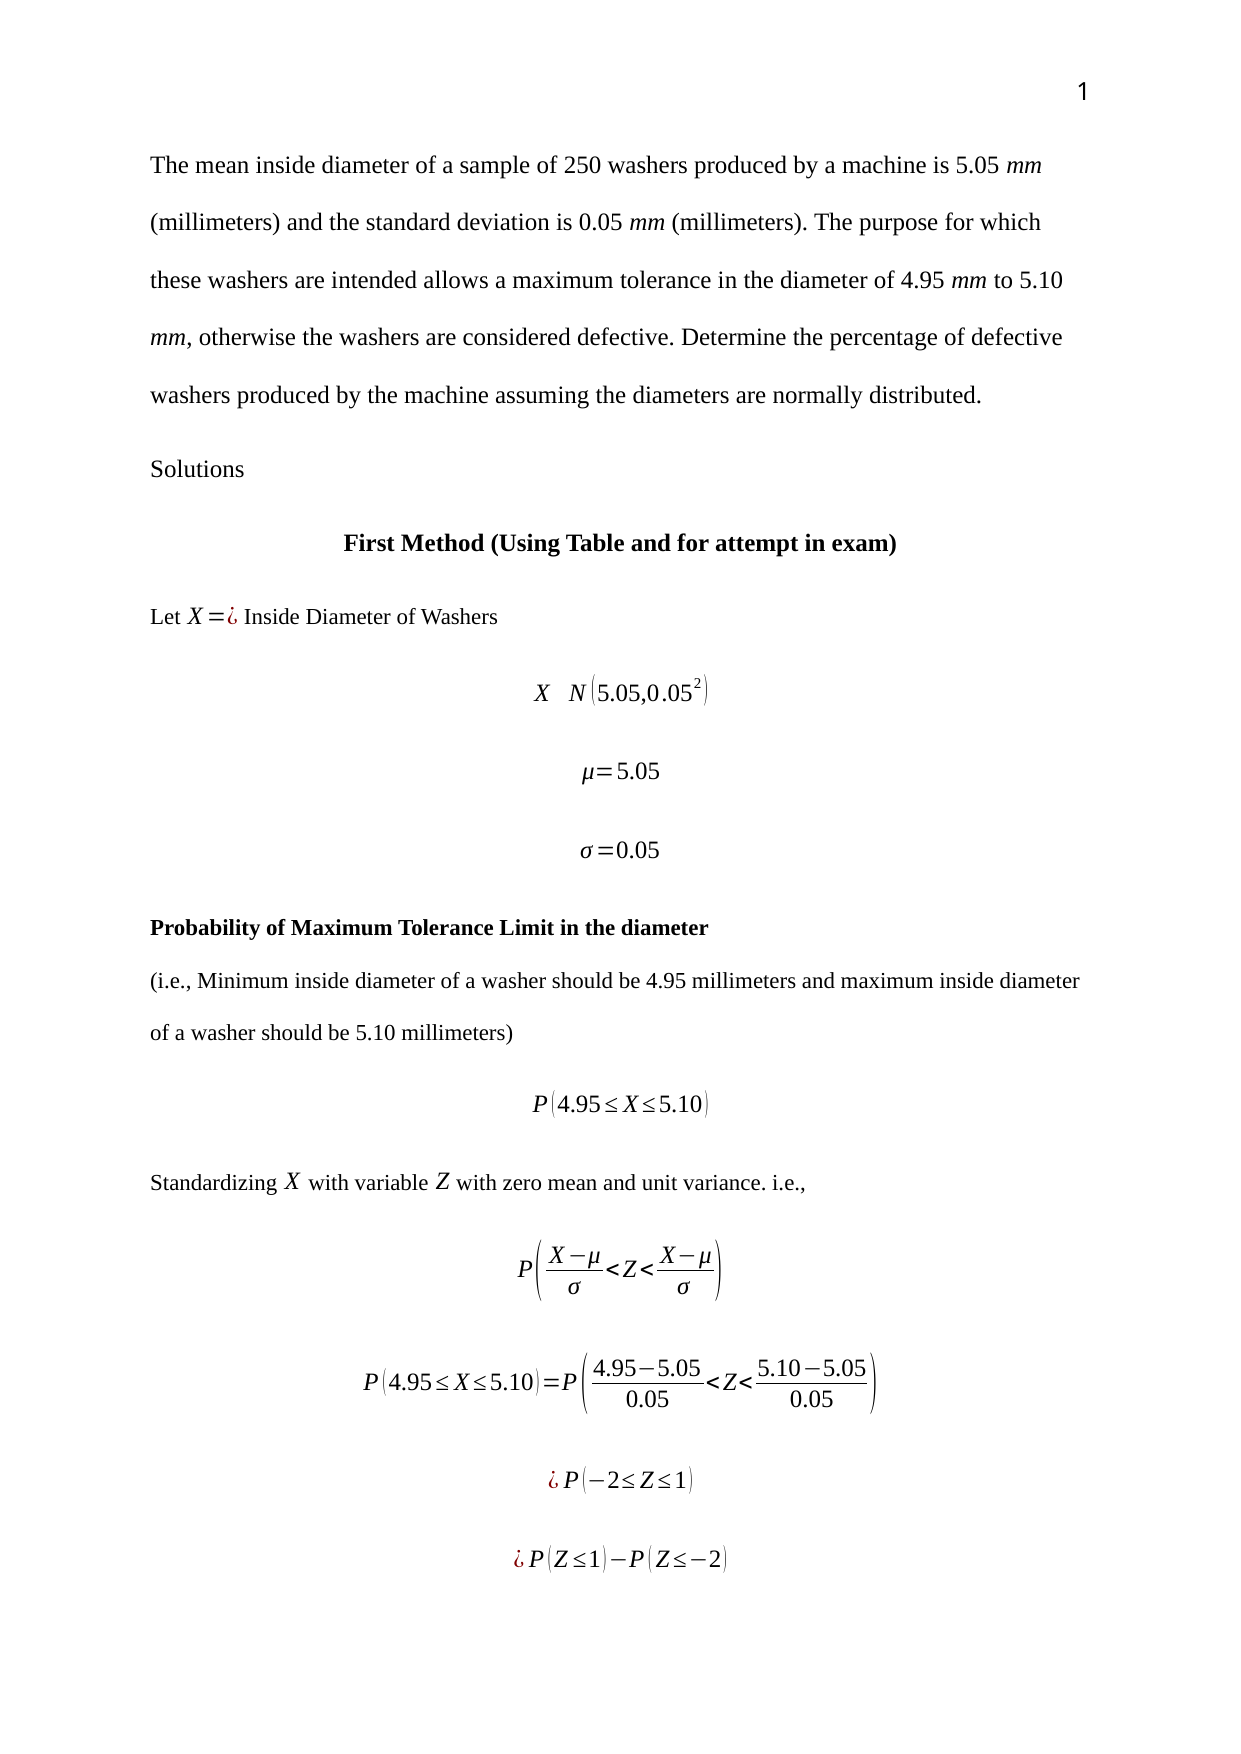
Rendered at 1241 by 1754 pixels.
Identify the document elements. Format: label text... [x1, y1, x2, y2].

text Let Inside Diameter of Washers [150, 602, 1090, 630]
text The mean inside diameter of a sample of 250 washers produced by a machine is 5.05 mm (millimeters) and the standard deviation is 0.05 mm (millimeters). The purpose for which these washers are intended allows a maximum tolerance in the diameter of 4.95 mm to 5.10 mm, otherwise the washers are considered defective. Determine the percentage of defective washers produced by the machine assuming the diameters are normally distributed. [150, 150, 1090, 409]
text First Method (Using Table and for attempt in exam) [150, 528, 1090, 557]
text Solutions [150, 454, 1090, 483]
text Probability of Maximum Tolerance Limit in the diameter (i.e., Minimum inside diameter of a washer should be 4.95 millimeters and maximum inside diameter of a washer should be 5.10 millimeters) [150, 914, 1090, 1046]
text Standardizing with variable with zero mean and unit variance. i.e., [150, 1168, 1090, 1196]
